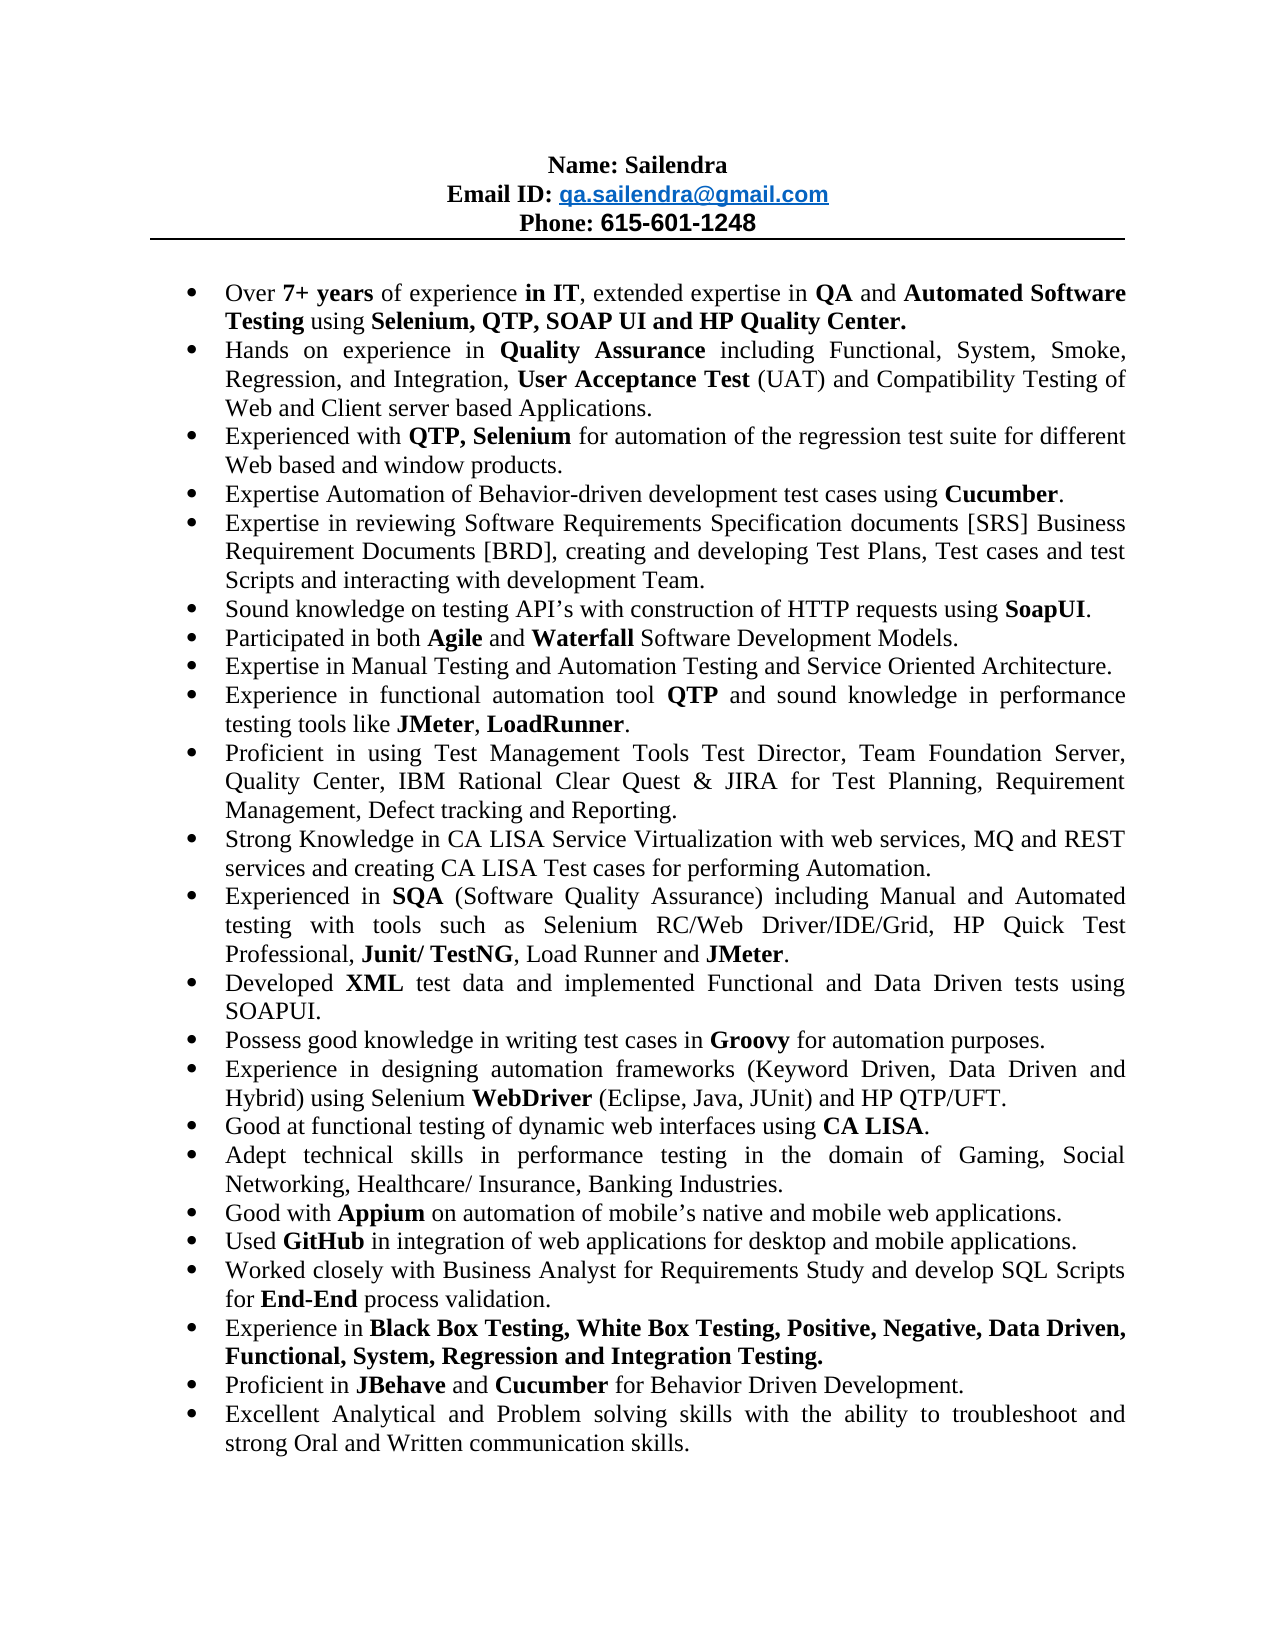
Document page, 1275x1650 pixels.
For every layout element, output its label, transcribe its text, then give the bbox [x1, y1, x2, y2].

list Expertise in Manual Testing and Automation Testing and Service Oriented Architecture. [187, 651, 1127, 680]
list Good at functional testing of dynamic web interfaces using CA LISA. [187, 1111, 1127, 1140]
list Expertise Automation of Behavior-driven development test cases using Cucumber. [187, 479, 1127, 508]
list Experienced with QTP, Selenium for automation of the regression test suite for different Web based and window products. [187, 421, 1127, 479]
list Experience in functional automation tool QTP and sound knowledge in performance testing tools like JMeter, LoadRunner. [187, 680, 1127, 738]
list Experienced in SQA (Software Quality Assurance) including Manual and Automated testing with tools such as Selenium RC/Web Driver/IDE/Grid, HP Quick Test Professional, Junit/ TestNG, Load Runner and JMeter. [187, 881, 1127, 968]
list Possess good knowledge in writing test cases in Groovy for automation purposes. [187, 1025, 1127, 1054]
list Experience in designing automation frameworks (Keyword Driven, Data Driven and Hybrid) using Selenium WebDriver (Eclipse, Java, JUnit) and HP QTP/UFT. [187, 1054, 1127, 1111]
list Sound knowledge on testing API’s with construction of HTTP requests using SoapUI. [187, 594, 1127, 623]
text Name: Sailendra [150, 150, 1125, 179]
list Over 7+ years of experience in IT, extended expertise in QA and Automated Software Testing using Selenium, QTP, SOAP UI and HP Quality Center. [187, 278, 1127, 335]
list Used GitHub in integration of web applications for desktop and mobile applications. [187, 1226, 1127, 1255]
list Worked closely with Business Analyst for Requirements Study and develop SQL Scripts for End-End process validation. [187, 1255, 1127, 1313]
list Excellent Analytical and Problem solving skills with the ability to troubleshoot and strong Oral and Written communication skills. [187, 1399, 1127, 1456]
list Strong Knowledge in CA LISA Service Virtualization with web services, MQ and REST services and creating CA LISA Test cases for performing Automation. [187, 824, 1127, 881]
list Proficient in using Test Management Tools Test Director, Team Foundation Server, Quality Center, IBM Rational Clear Quest & JIRA for Test Planning, Requirement Management, Defect tracking and Reporting. [187, 738, 1127, 824]
list Hands on experience in Quality Assurance including Functional, System, Smoke, Regression, and Integration, User Acceptance Test (UAT) and Compatibility Testing of Web and Client server based Applications. [187, 335, 1127, 421]
list Adept technical skills in performance testing in the domain of Gaming, Social Networking, Healthcare/ Insurance, Banking Industries. [187, 1140, 1127, 1198]
list Good with Appium on automation of mobile’s native and mobile web applications. [187, 1198, 1127, 1226]
list Expertise in reviewing Software Requirements Specification documents [SRS] Business Requirement Documents [BRD], creating and developing Test Plans, Test cases and test Scripts and interacting with development Team. [187, 508, 1127, 594]
list Experience in Black Box Testing, White Box Testing, Positive, Negative, Data Driven, Functional, System, Regression and Integration Testing. [187, 1313, 1127, 1370]
text Phone: 615-601-1248 [150, 207, 1125, 238]
list Developed XML test data and implemented Functional and Data Driven tests using SOAPUI. [187, 968, 1127, 1025]
list Participated in both Agile and Waterfall Software Development Models. [187, 623, 1127, 651]
text Email ID: qa.sailendra@gmail.com [150, 179, 1125, 207]
list Proficient in JBehave and Cucumber for Behavior Driven Development. [187, 1370, 1127, 1399]
